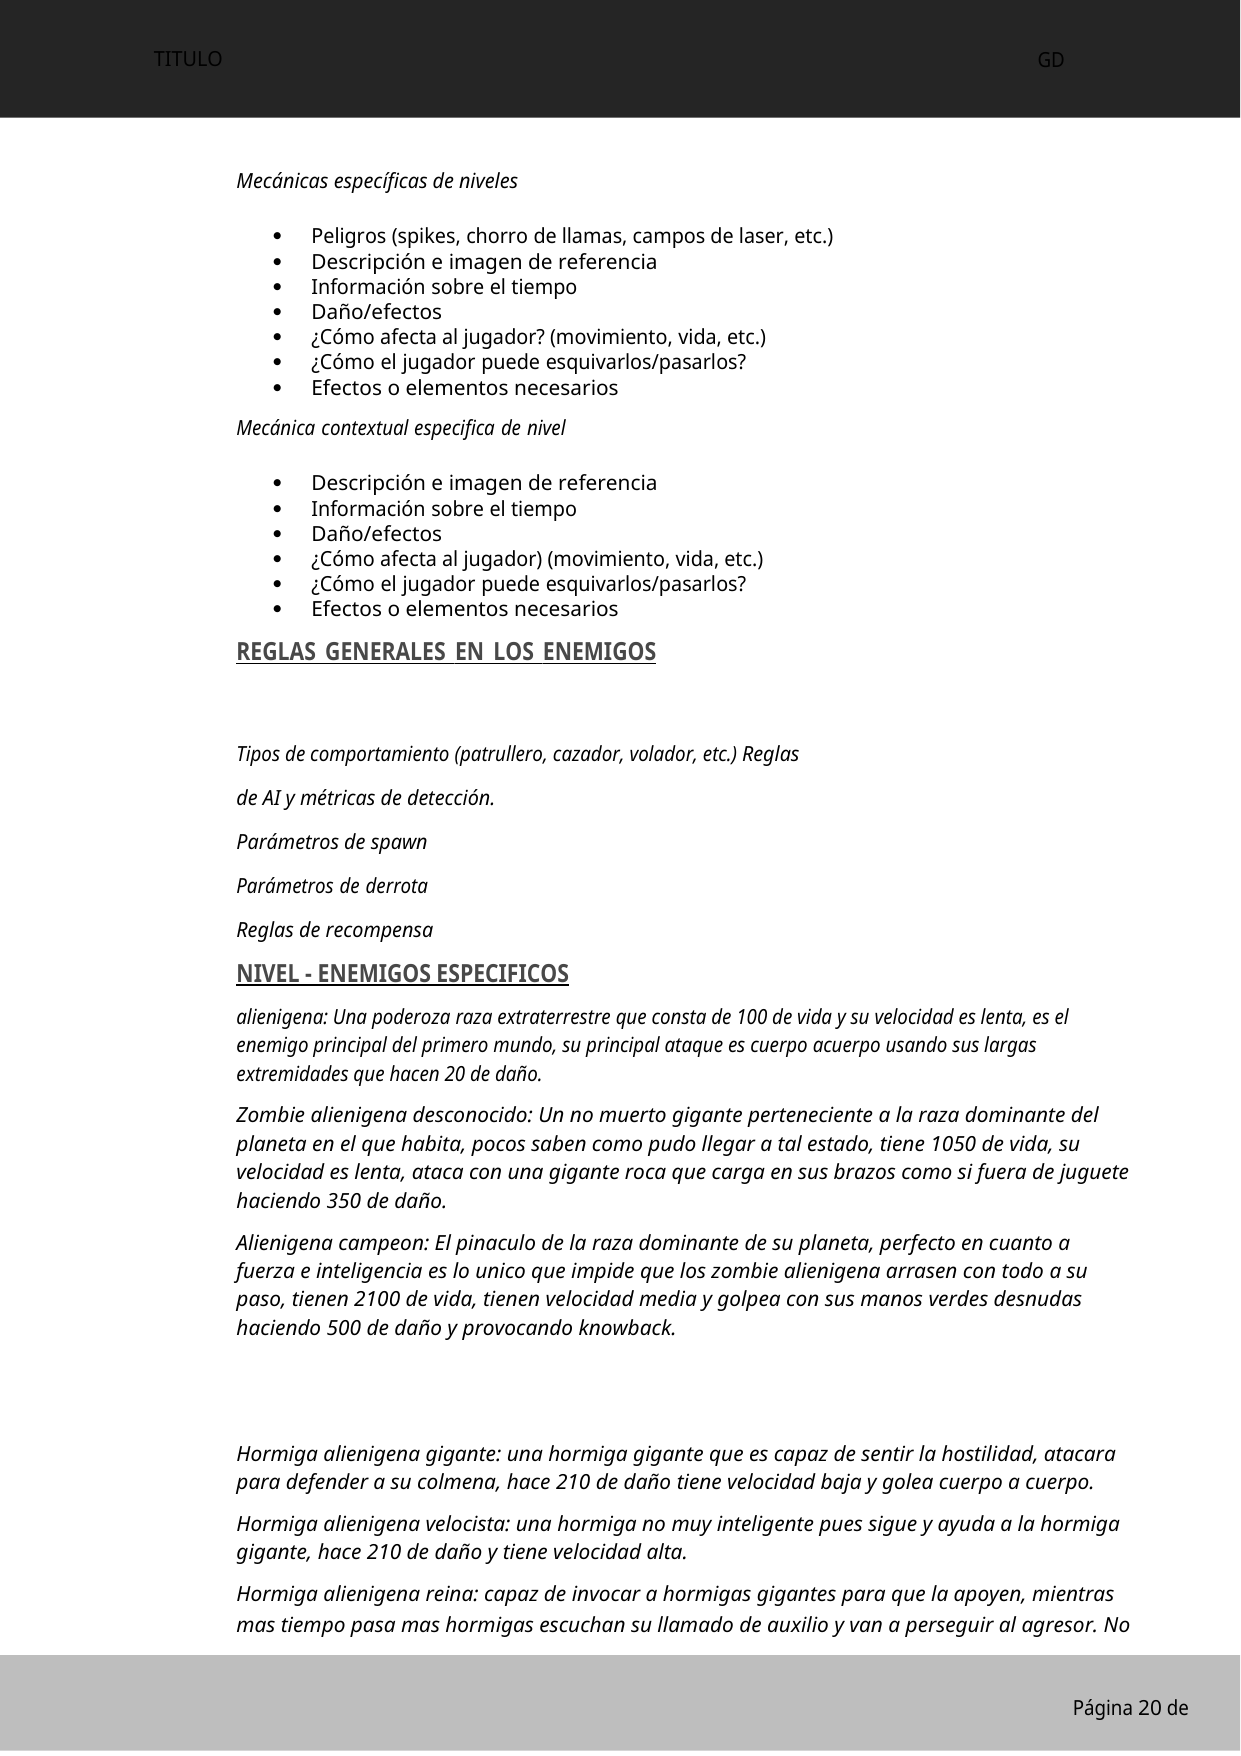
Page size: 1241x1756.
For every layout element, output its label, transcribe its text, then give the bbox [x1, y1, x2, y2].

list Descripción e imagen de referencia [274, 249, 1134, 274]
text Parámetros de spawn Parámetros de derrota Reglas de recompensa [236, 827, 485, 944]
list Efectos o elementos necesarios [274, 375, 1134, 400]
list ¿Cómo afecta al jugador) (movimiento, vida, etc.) [274, 546, 1134, 571]
text Zombie alienigena desconocido: Un no muerto gigante perteneciente a la raza dominante del planeta en el que habita, pocos saben como pudo llegar a tal estado, tiene 1050 de vida, su velocidad es lenta, ataca con una gigante roca que carga en sus brazos como si fuera de juguete haciendo 350 de daño. [236, 1101, 1134, 1214]
list Información sobre el tiempo [274, 274, 1134, 299]
text Hormiga alienigena velocista: una hormiga no muy inteligente pues sigue y ayuda a la hormiga gigante, hace 210 de daño y tiene velocidad alta. [236, 1509, 1134, 1566]
subtitle REGLAS GENERALES EN LOS ENEMIGOS [236, 634, 1134, 668]
text alienigena: Una poderoza raza extraterrestre que consta de 100 de vida y su velocidad es lenta, es el enemigo principal del primero mundo, su principal ataque es cuerpo acuerpo usando sus largas extremidades que hacen 20 de daño. [236, 1002, 1134, 1087]
list Efectos o elementos necesarios [274, 596, 1134, 622]
list ¿Cómo el jugador puede esquivarlos/pasarlos? [274, 349, 1134, 375]
list ¿Cómo afecta al jugador? (movimiento, vida, etc.) [274, 324, 1134, 349]
list Daño/efectos [274, 299, 1134, 324]
text Tipos de comportamiento (patrullero, cazador, volador, etc.) Reglas de AI y métricas de detección. [236, 739, 809, 811]
text Hormiga alienigena gigante: una hormiga gigante que es capaz de sentir la hostilidad, atacara para defender a su colmena, hace 210 de daño tiene velocidad baja y golea cuerpo a cuerpo. [236, 1439, 1134, 1496]
text Mecánicas específicas de niveles [236, 166, 1134, 195]
subtitle NIVEL - ENEMIGOS ESPECIFICOS [236, 959, 1134, 988]
text Alienigena campeon: El pinaculo de la raza dominante de su planeta, perfecto en cuanto a fuerza e inteligencia es lo unico que impide que los zombie alienigena arrasen con todo a su paso, tienen 2100 de vida, tienen velocidad media y golpea con sus manos verdes desnudas haciendo 500 de daño y provocando knowback. [236, 1228, 1134, 1341]
text Mecánica contextual especifica de nivel [236, 413, 1134, 442]
list Descripción e imagen de referencia [274, 470, 1134, 496]
list Daño/efectos [274, 521, 1134, 546]
list Peligros (spikes, chorro de llamas, campos de laser, etc.) [274, 224, 1134, 249]
list Información sobre el tiempo [274, 496, 1134, 521]
list ¿Cómo el jugador puede esquivarlos/pasarlos? [274, 571, 1134, 596]
